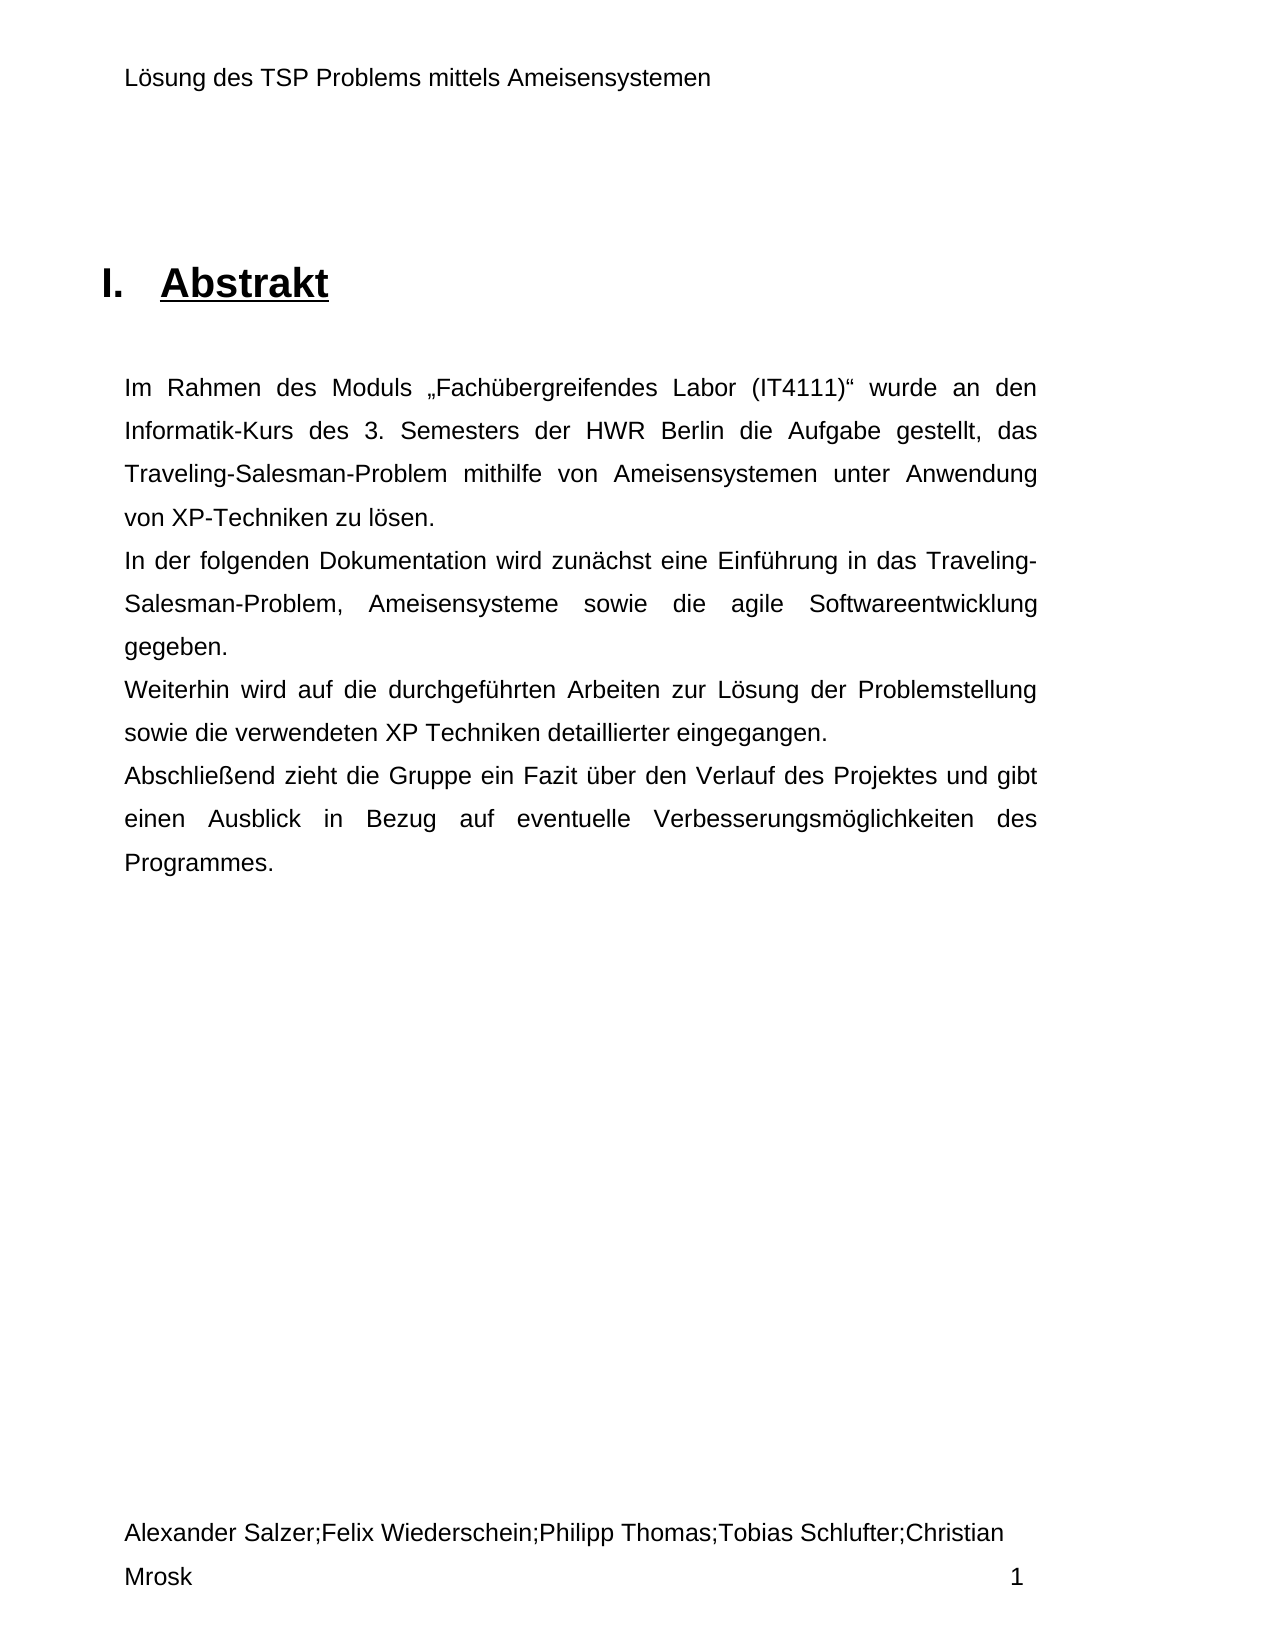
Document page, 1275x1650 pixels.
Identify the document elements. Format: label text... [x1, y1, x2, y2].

text Weiterhin wird auf die durchgeführten Arbeiten zur Lösung der Problemstellung sowie die verwendeten XP Techniken detaillierter eingegangen. [124, 675, 1039, 747]
text Abschließend zieht die Gruppe ein Fazit über den Verlauf des Projektes und gibt einen Ausblick in Bezug auf eventuelle Verbesserungsmöglichkeiten des Programmes. [124, 761, 1039, 876]
subtitle Abstrakt [124, 258, 1039, 306]
text In der folgenden Dokumentation wird zunächst eine Einführung in das Traveling-Salesman-Problem, Ameisensysteme sowie die agile Softwareentwicklung gegeben. [124, 546, 1039, 661]
text Im Rahmen des Moduls „Fachübergreifendes Labor (IT4111)“ wurde an den Informatik-Kurs des 3. Semesters der HWR Berlin die Aufgabe gestellt, das Traveling-Salesman-Problem mithilfe von Ameisensystemen unter Anwendung von XP-Techniken zu lösen. [124, 373, 1039, 531]
